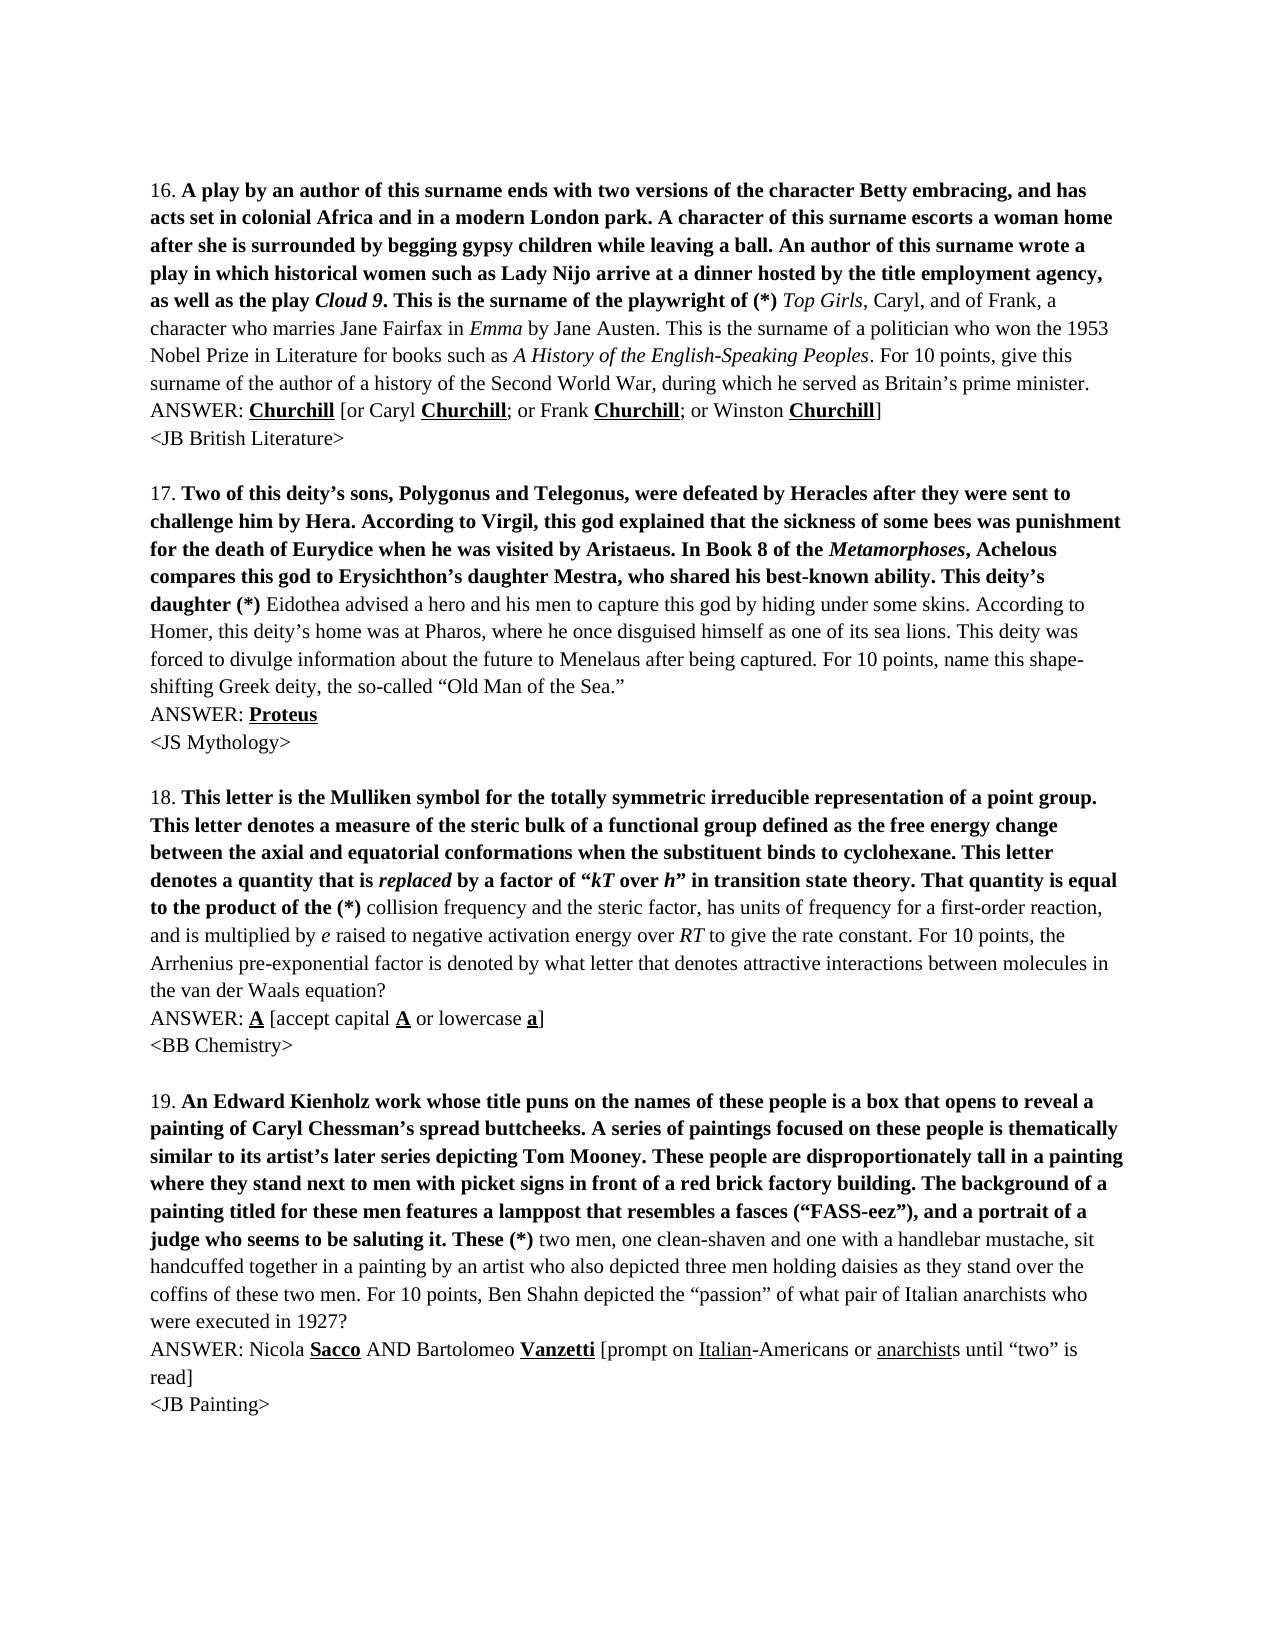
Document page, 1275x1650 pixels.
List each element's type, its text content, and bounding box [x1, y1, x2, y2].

text 17. Two of this deity’s sons, Polygonus and Telegonus, were defeated by Heracles after they were sent to challenge him by Hera. According to Virgil, this god explained that the sickness of some bees was punishment for the death of Eurydice when he was visited by Aristaeus. In Book 8 of the Metamorphoses, Achelous compares this god to Erysichthon’s daughter Mestra, who shared his best-known ability. This deity’s daughter (*) Eidothea advised a hero and his men to capture this god by hiding under some skins. According to Homer, this deity’s home was at Pharos, where he once disguised himself as one of its sea lions. This deity was forced to divulge information about the future to Menelaus after being captured. For 10 points, name this shape-shifting Greek deity, the so-called “Old Man of the Sea.” [150, 481, 1125, 698]
text <JS Mythology> [150, 730, 1125, 754]
text ANSWER: A [accept capital A or lowercase a] [150, 1006, 1125, 1030]
text ANSWER: Proteus [150, 702, 1125, 726]
text ANSWER: Nicola Sacco AND Bartolomeo Vanzetti [prompt on Italian-Americans or anarchists until “two” is read] [150, 1337, 1125, 1389]
text 16. A play by an author of this surname ends with two versions of the character Betty embracing, and has acts set in colonial Africa and in a modern London park. A character of this surname escorts a woman home after she is surrounded by begging gypsy children while leaving a ball. An author of this surname wrote a play in which historical women such as Lady Nijo arrive at a dinner hosted by the title employment agency, as well as the play Cloud 9. This is the surname of the playwright of (*) Top Girls, Caryl, and of Frank, a character who marries Jane Fairfax in Emma by Jane Austen. This is the surname of a politician who won the 1953 Nobel Prize in Literature for books such as A History of the English-Speaking Peoples. For 10 points, give this surname of the author of a history of the Second World War, during which he served as Britain’s prime minister. [150, 178, 1125, 395]
text <JB British Literature> [150, 426, 1125, 450]
text ANSWER: Churchill [or Caryl Churchill; or Frank Churchill; or Winston Churchill] [150, 398, 1125, 422]
text 19. An Edward Kienholz work whose title puns on the names of these people is a box that opens to reveal a painting of Caryl Chessman’s spread buttcheeks. A series of paintings focused on these people is thematically similar to its artist’s later series depicting Tom Mooney. These people are disproportionately tall in a painting where they stand next to men with picket signs in front of a red brick factory building. The background of a painting titled for these men features a lamppost that resembles a fasces (“FASS-eez”), and a portrait of a judge who seems to be saluting it. These (*) two men, one clean-shaven and one with a handlebar mustache, sit handcuffed together in a painting by an artist who also depicted three men holding daisies as they stand over the coffins of these two men. For 10 points, Ben Shahn depicted the “passion” of what pair of Italian anarchists who were executed in 1927? [150, 1088, 1125, 1333]
text <BB Chemistry> [150, 1033, 1125, 1057]
text 18. This letter is the Mulliken symbol for the totally symmetric irreducible representation of a point group. This letter denotes a measure of the steric bulk of a functional group defined as the free energy change between the axial and equatorial conformations when the substituent binds to cyclohexane. This letter denotes a quantity that is replaced by a factor of “kT over h” in transition state theory. That quantity is equal to the product of the (*) collision frequency and the steric factor, has units of frequency for a first-order reaction, and is multiplied by e raised to negative activation energy over RT to give the rate constant. For 10 points, the Arrhenius pre-exponential factor is denoted by what letter that denotes attractive interactions between molecules in the van der Waals equation? [150, 785, 1125, 1002]
text <JB Painting> [150, 1392, 1125, 1416]
